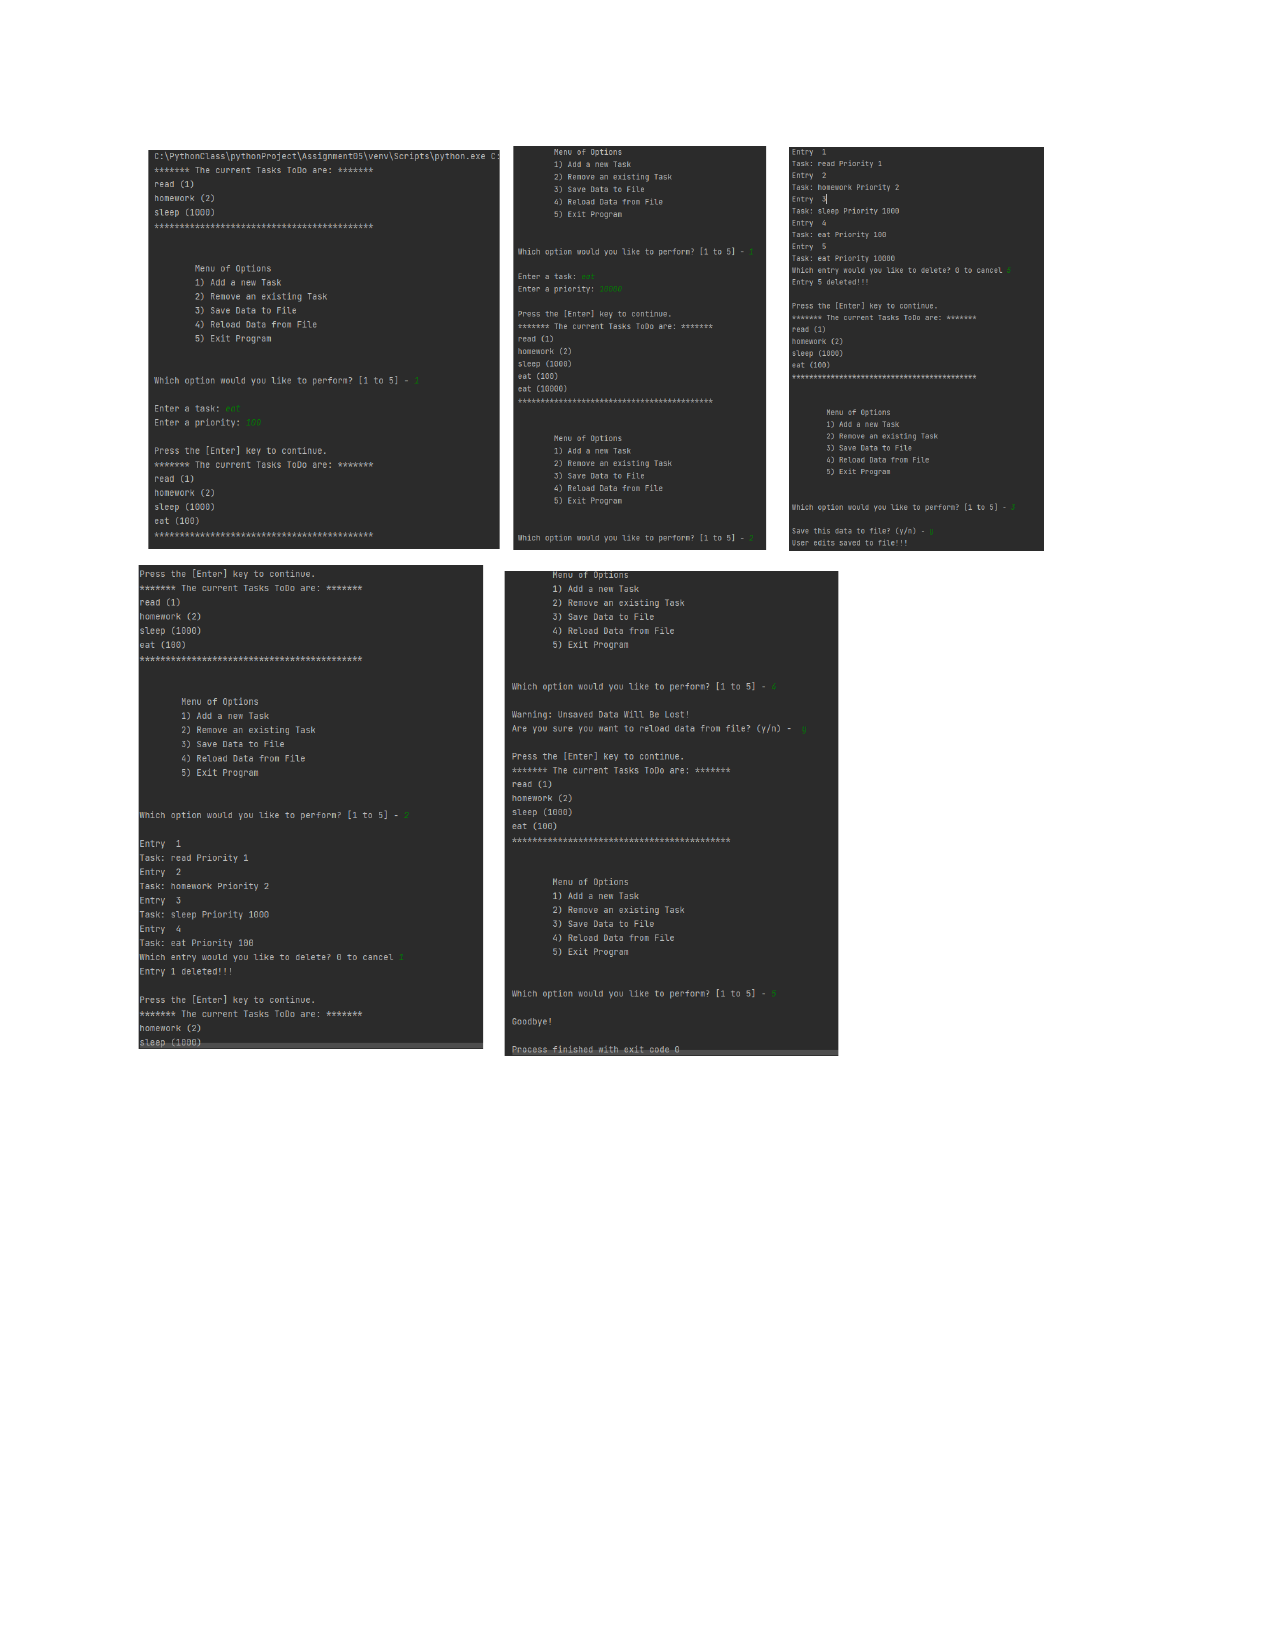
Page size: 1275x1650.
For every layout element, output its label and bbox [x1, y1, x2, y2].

picture [513, 146, 767, 550]
picture [789, 147, 1044, 551]
picture [148, 150, 500, 549]
picture [504, 571, 839, 1056]
picture [138, 565, 484, 1049]
